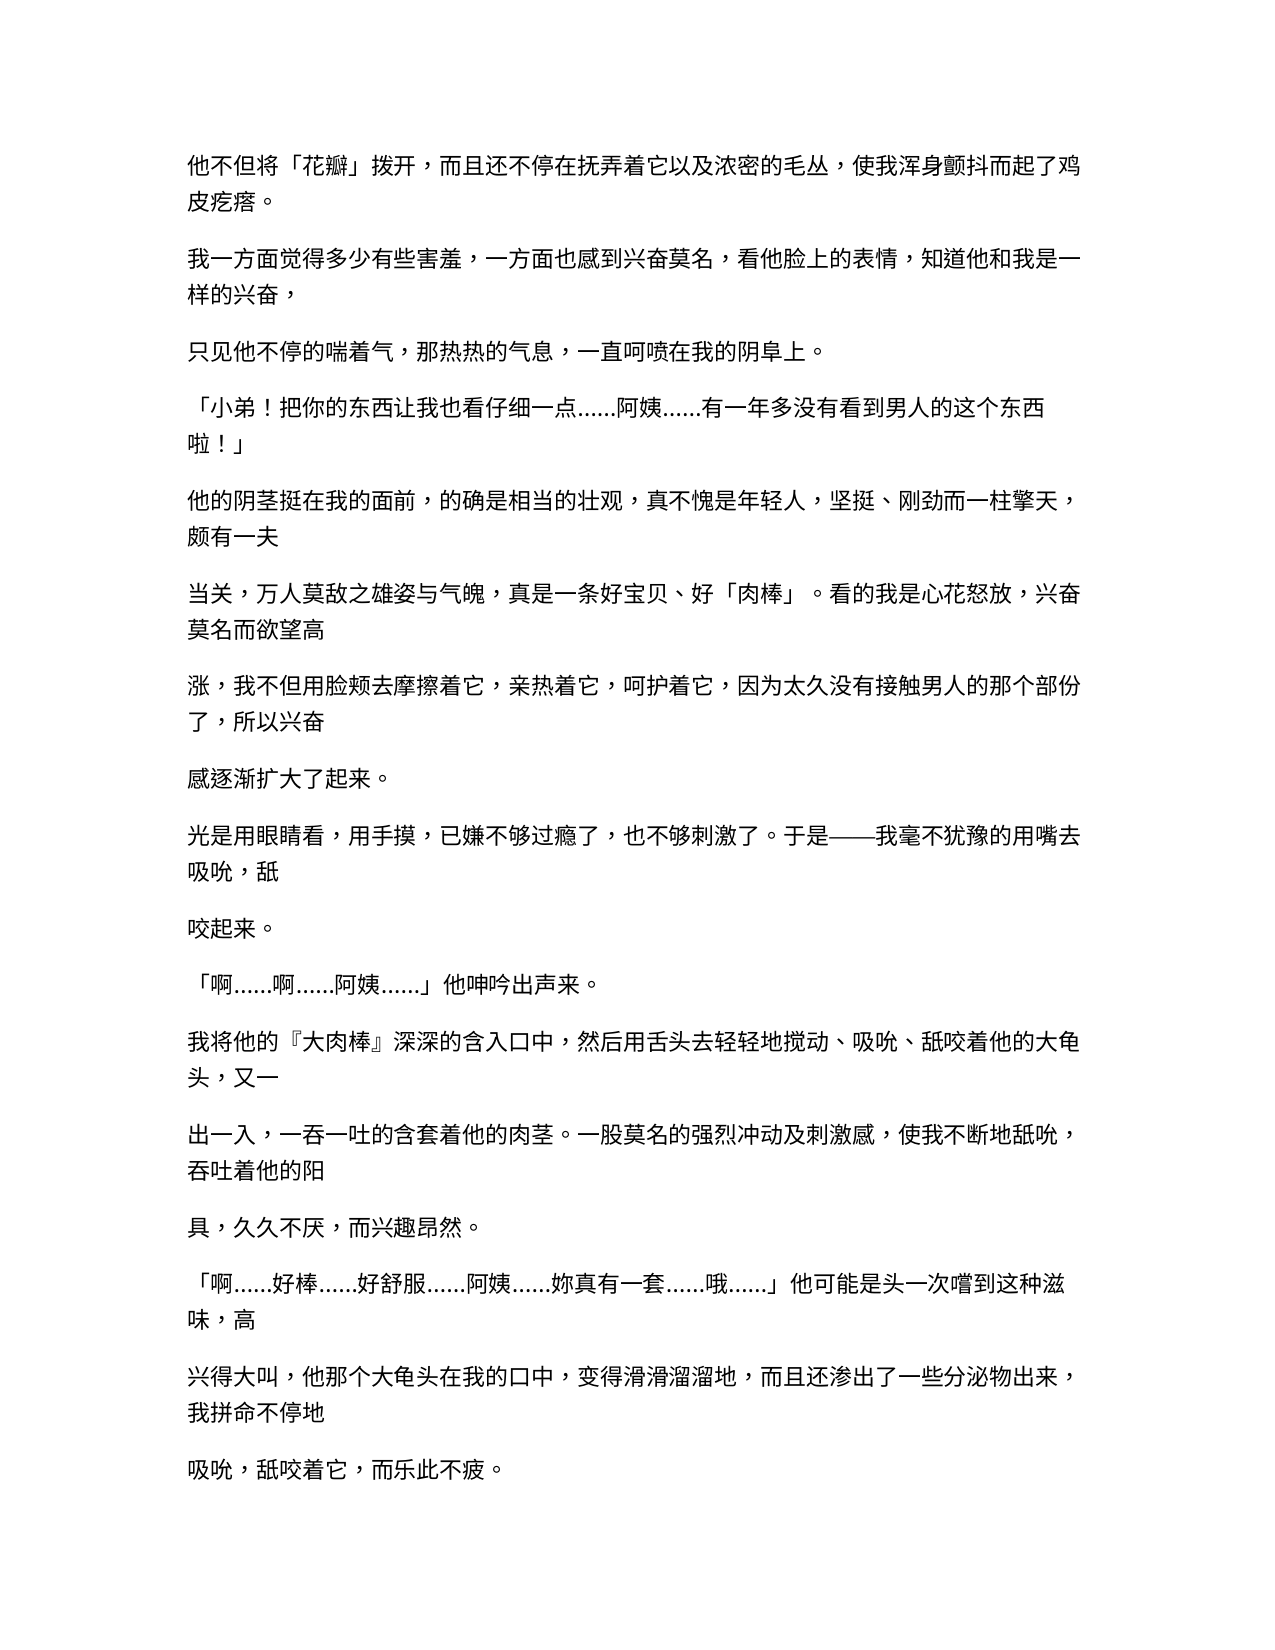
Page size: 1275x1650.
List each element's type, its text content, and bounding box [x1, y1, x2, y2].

text 兴得大叫，他那个大龟头在我的口中，变得滑滑溜溜地，而且还渗出了一些分泌物出来，我拼命不停地 [187, 1361, 1087, 1428]
text 「啊……啊……阿姨……」他呻吟出声来。 [187, 969, 1087, 1001]
text 具，久久不厌，而兴趣昂然。 [187, 1211, 1087, 1243]
text 吸吮，舐咬着它，而乐此不疲。 [187, 1454, 1087, 1485]
text 「啊……好棒……好舒服……阿姨……妳真有一套……哦……」他可能是头一次嚐到这种滋味，高 [187, 1268, 1087, 1335]
text 感逐渐扩大了起来。 [187, 763, 1087, 794]
text 涨，我不但用脸颊去摩擦着它，亲热着它，呵护着它，因为太久没有接触男人的那个部份了，所以兴奋 [187, 670, 1087, 737]
text 咬起来。 [187, 912, 1087, 944]
text 我一方面觉得多少有些害羞，一方面也感到兴奋莫名，看他脸上的表情，知道他和我是一样的兴奋， [187, 243, 1087, 310]
text 我将他的『大肉棒』深深的含入口中，然后用舌头去轻轻地搅动、吸吮、舐咬着他的大龟头，又一 [187, 1026, 1087, 1093]
text 他的阴茎挺在我的面前，的确是相当的壮观，真不愧是年轻人，坚挺、刚劲而一柱擎天，颇有一夫 [187, 485, 1087, 552]
text 出一入，一吞一吐的含套着他的肉茎。一股莫名的强烈冲动及刺激感，使我不断地舐吮，吞吐着他的阳 [187, 1119, 1087, 1186]
text 光是用眼睛看，用手摸，已嫌不够过瘾了，也不够刺激了。于是——我毫不犹豫的用嘴去吸吮，舐 [187, 820, 1087, 887]
text 「小弟！把你的东西让我也看仔细一点……阿姨……有一年多没有看到男人的这个东西啦！」 [187, 392, 1087, 459]
text 当关，万人莫敌之雄姿与气魄，真是一条好宝贝、好「肉棒」。看的我是心花怒放，兴奋莫名而欲望高 [187, 578, 1087, 645]
text 他不但将「花瓣」拨开，而且还不停在抚弄着它以及浓密的毛丛，使我浑身颤抖而起了鸡皮疙瘩。 [187, 150, 1087, 217]
text 只见他不停的喘着气，那热热的气息，一直呵喷在我的阴阜上。 [187, 335, 1087, 367]
